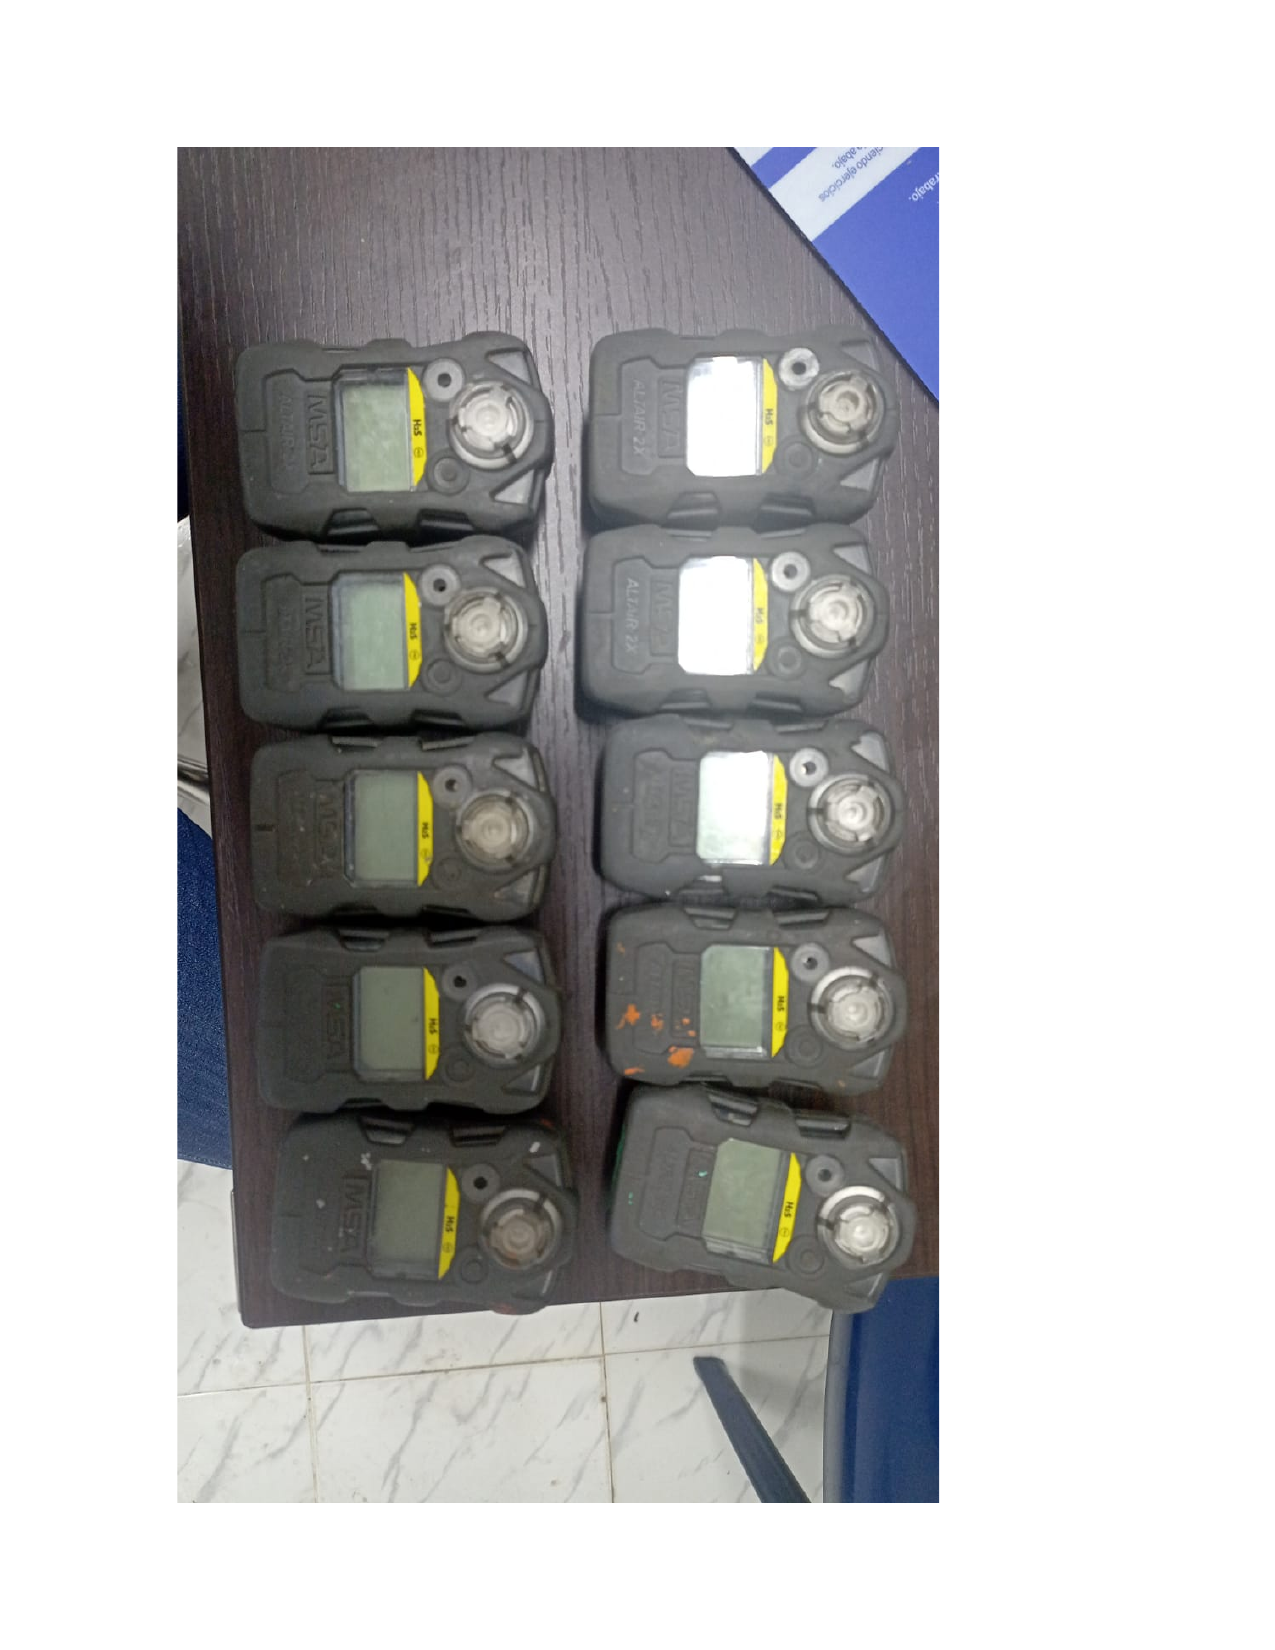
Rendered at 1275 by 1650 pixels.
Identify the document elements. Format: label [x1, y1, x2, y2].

picture [177, 147, 940, 1503]
